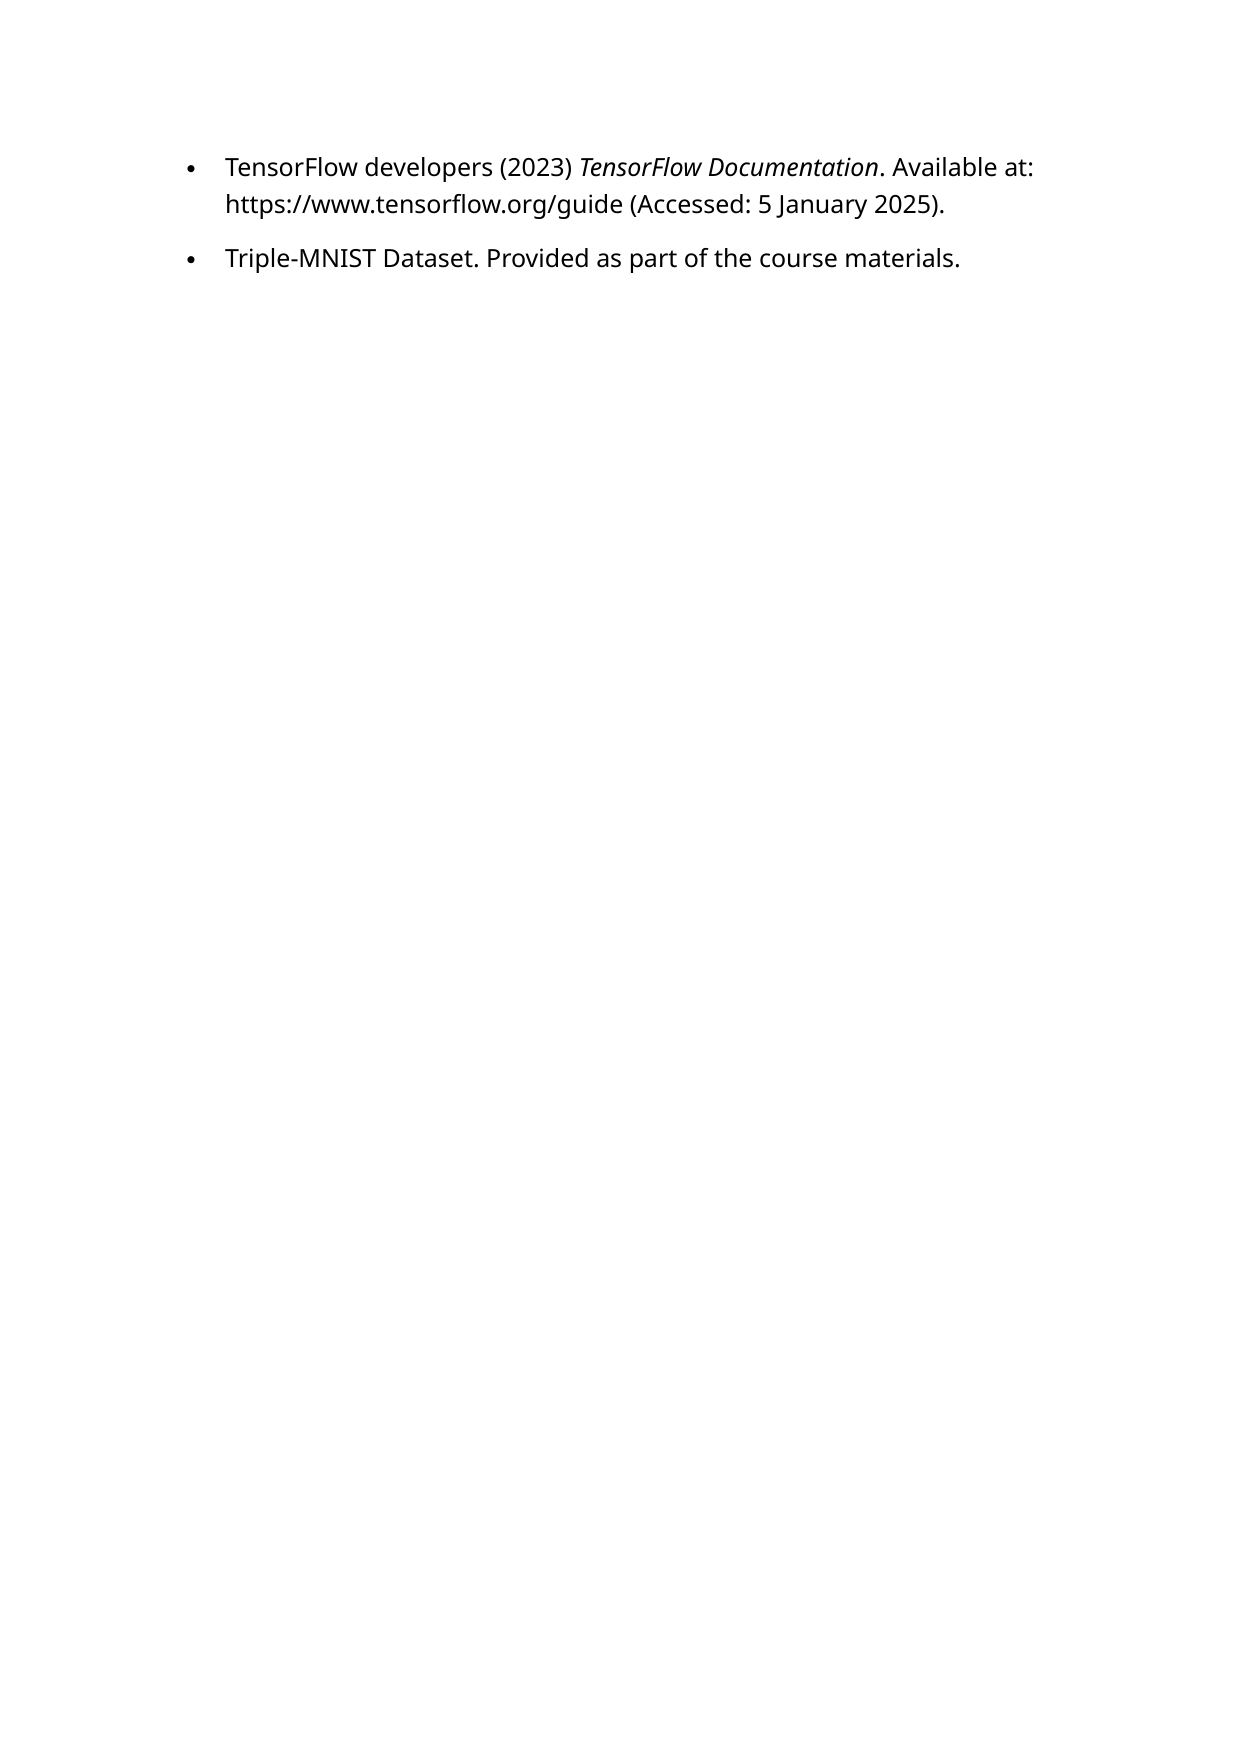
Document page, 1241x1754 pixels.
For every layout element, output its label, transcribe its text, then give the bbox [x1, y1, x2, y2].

list Triple-MNIST Dataset. Provided as part of the course materials. [187, 240, 1090, 274]
list TensorFlow developers (2023) TensorFlow Documentation. Available at: https://www.tensorflow.org/guide (Accessed: 5 January 2025). [187, 150, 1090, 221]
